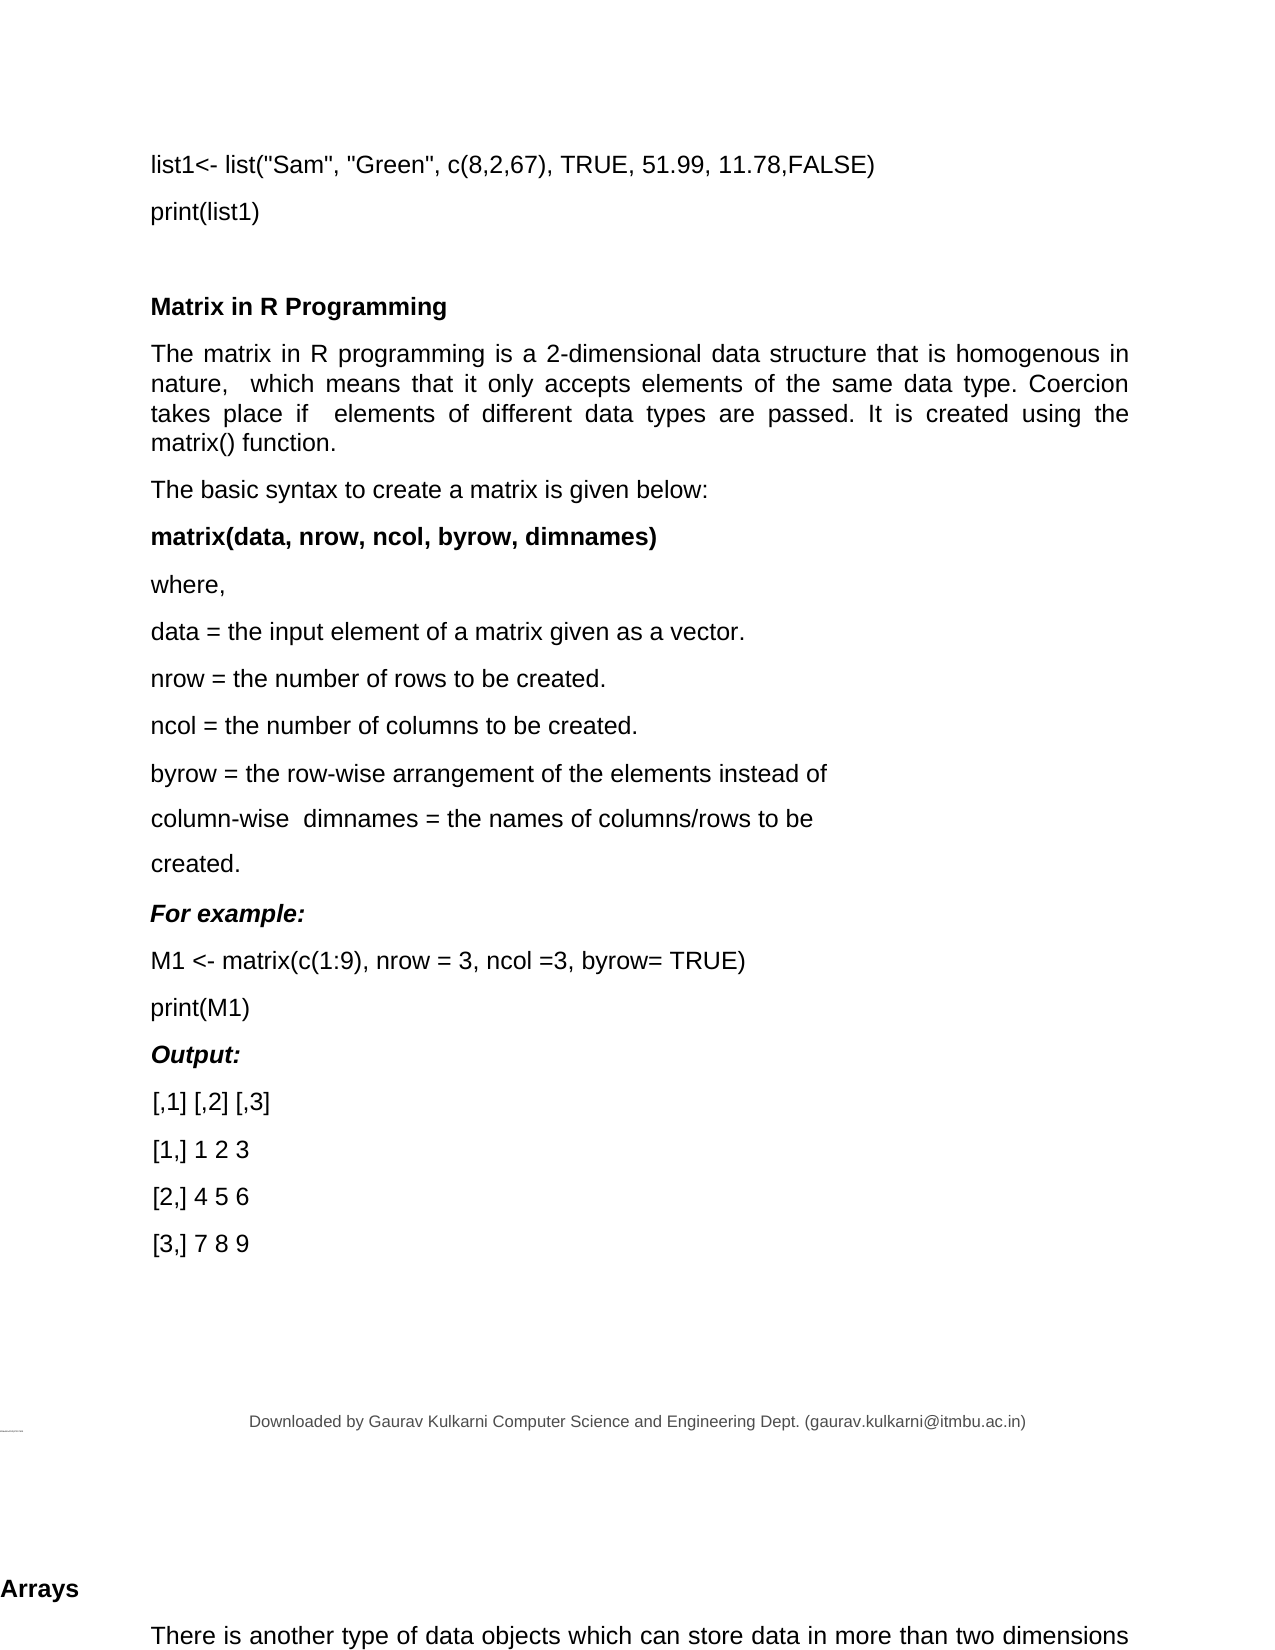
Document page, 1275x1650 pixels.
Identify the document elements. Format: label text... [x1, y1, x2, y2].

text [2,] 4 5 6 [152, 1182, 1149, 1210]
text Downloaded by Gaurav Kulkarni Computer Science and Engineering Dept. (gaurav.kulkarni@itmbu.ac.in) [0, 1412, 1026, 1431]
text The matrix in R programming is a 2-dimensional data structure that is homogenous in nature, which means that it only accepts elements of the same data type. Coercion takes place if elements of different data types are passed. It is created using the matrix() function. [151, 339, 1131, 457]
text [,1] [,2] [,3] [152, 1087, 1149, 1116]
text matrix(data, nrow, ncol, byrow, dimnames) [150, 522, 1149, 551]
text nrow = the number of rows to be created. [150, 664, 1149, 693]
text where, [151, 570, 1149, 598]
text print(M1) [150, 993, 1149, 1022]
text Matrix in R Programming [150, 292, 1149, 321]
text list1<- list("Sam", "Green", c(8,2,67), TRUE, 51.99, 11.78,FALSE) [151, 150, 1149, 179]
text print(list1) [150, 197, 1149, 226]
text M1 <- matrix(c(1:9), nrow = 3, ncol =3, byrow= TRUE) [150, 946, 1149, 974]
text [3,] 7 8 9 [152, 1229, 1149, 1258]
text data = the input element of a matrix given as a vector. [151, 617, 1149, 646]
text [150, 1621, 1131, 1650]
text byrow = the row-wise arrangement of the elements instead of column-wise dimnames = the names of columns/rows to be created. [150, 758, 907, 878]
text [1,] 1 2 3 [152, 1135, 1149, 1163]
text The basic syntax to create a matrix is given below: [150, 475, 1149, 504]
text Output: [151, 1040, 1149, 1069]
text Arrays [0, 1579, 1149, 1602]
text ncol = the number of columns to be created. [150, 711, 1149, 740]
text For example: [150, 898, 1149, 927]
